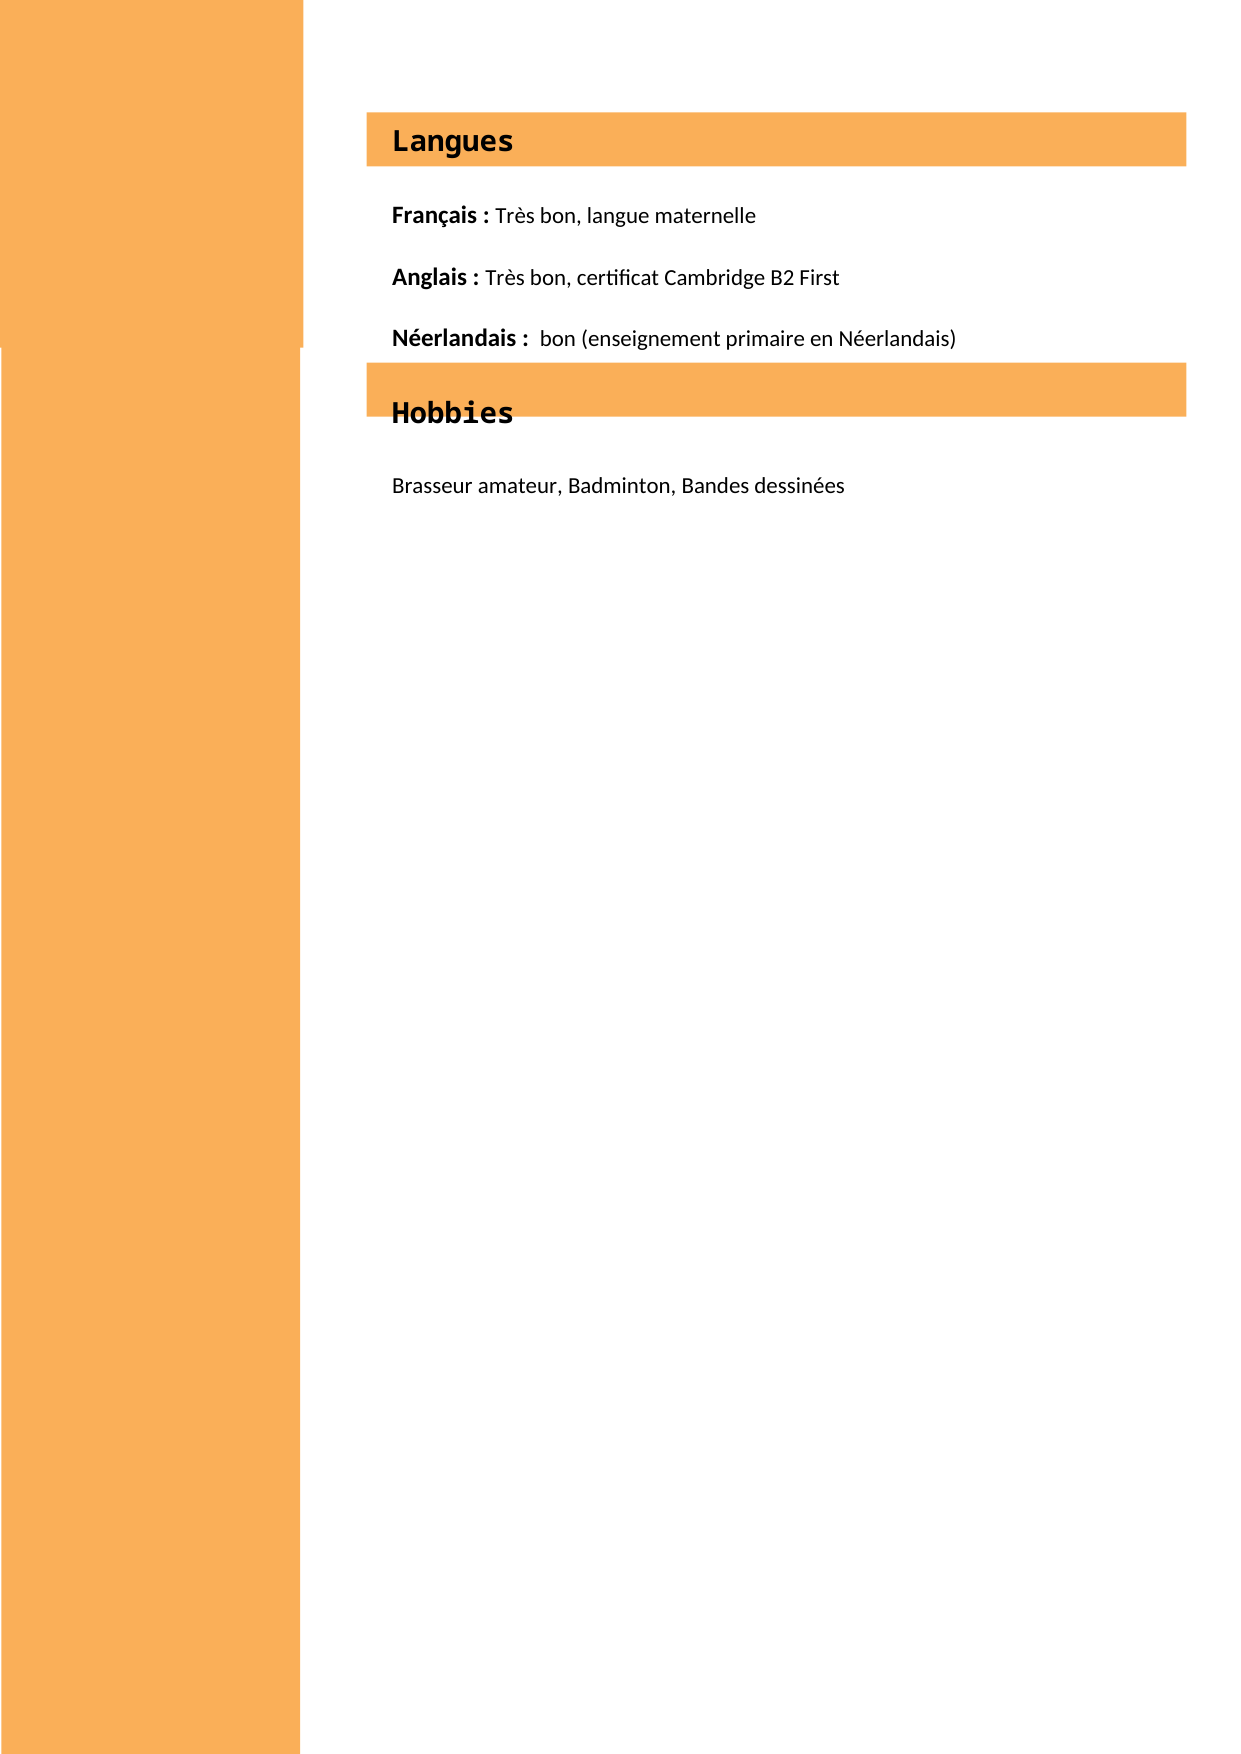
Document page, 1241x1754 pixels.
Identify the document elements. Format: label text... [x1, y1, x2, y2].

text Ir [304, 148, 1093, 176]
